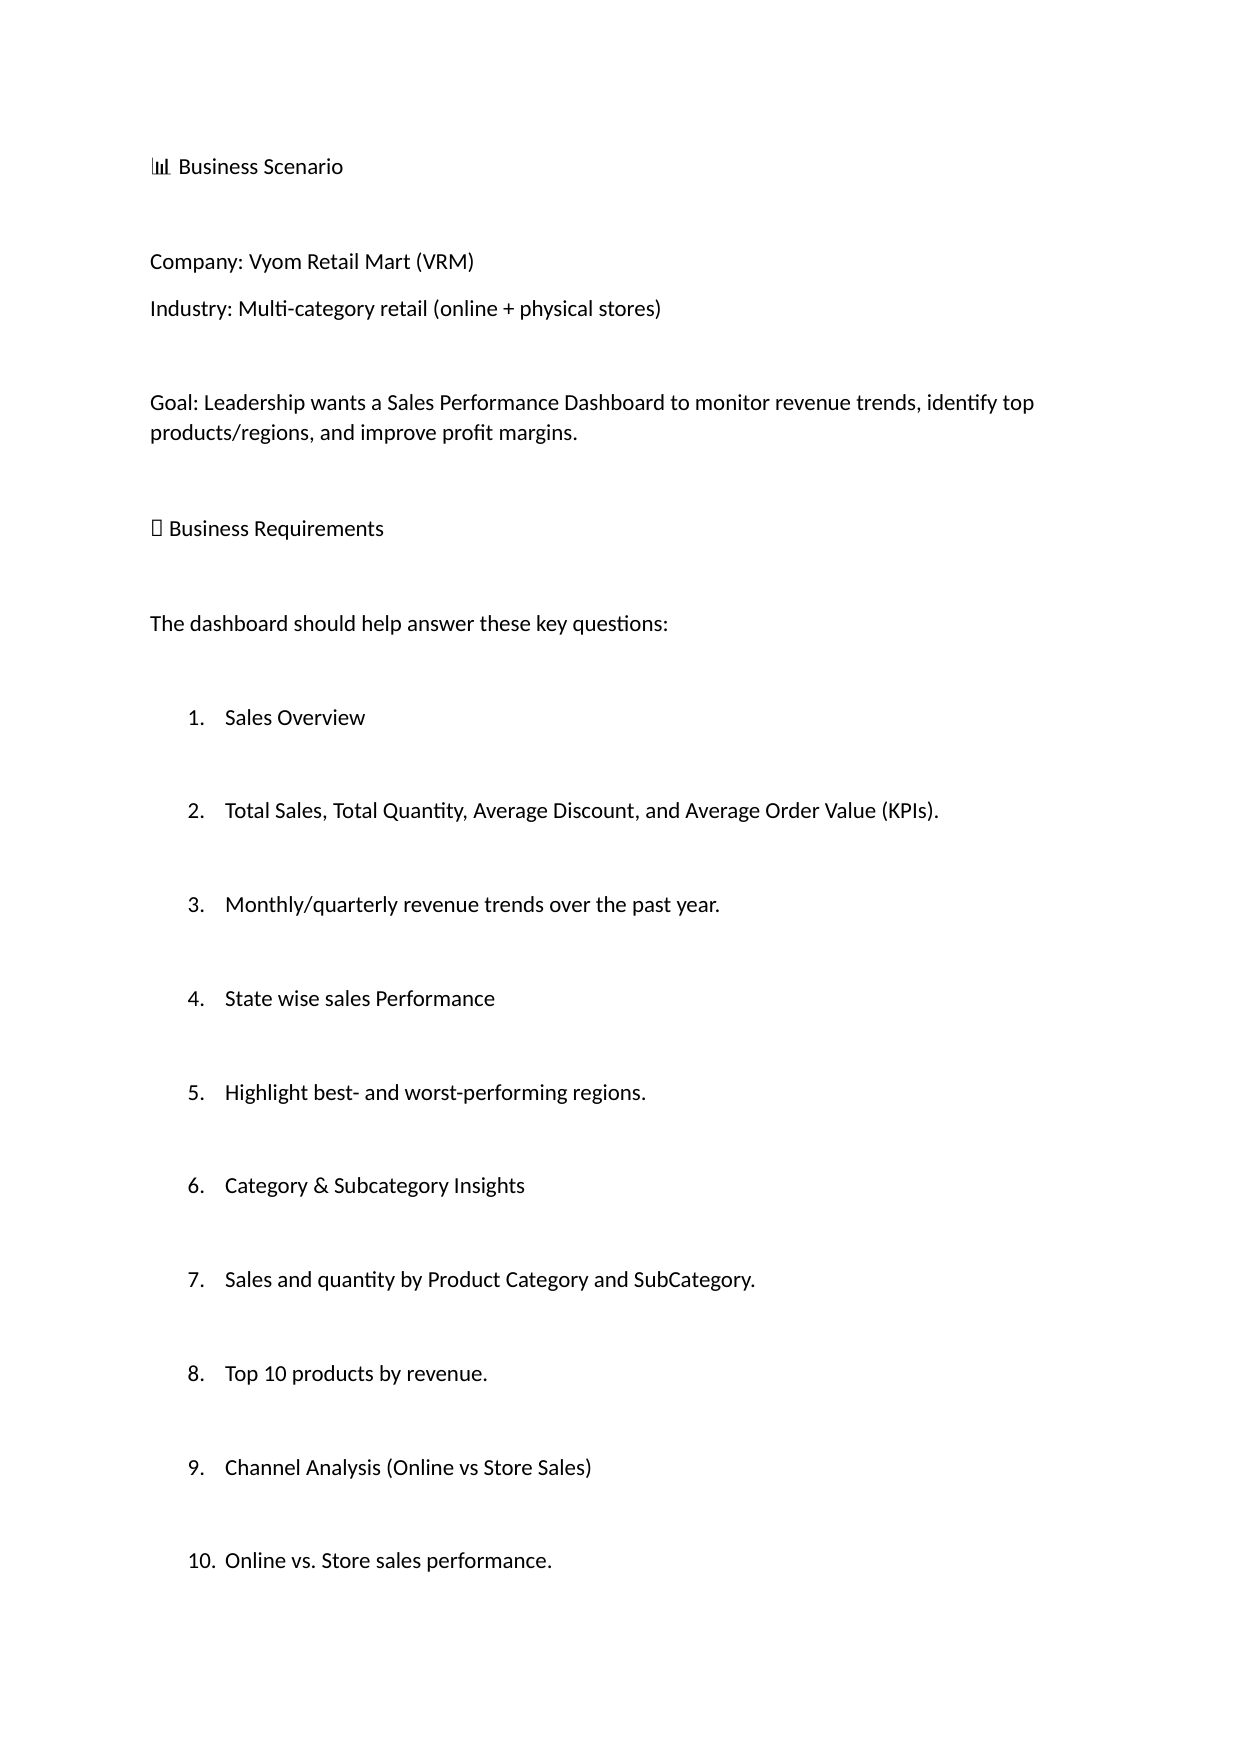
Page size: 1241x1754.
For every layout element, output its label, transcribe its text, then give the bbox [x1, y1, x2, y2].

list Highlight best- and worst-performing regions. [187, 1078, 1090, 1106]
list Online vs. Store sales performance. [187, 1547, 1090, 1575]
list Total Sales, Total Quantity, Average Discount, and Average Order Value (KPIs). [187, 797, 1090, 825]
list State wise sales Performance [187, 984, 1090, 1012]
list Channel Analysis (Online vs Store Sales) [187, 1453, 1090, 1481]
list Monthly/quarterly revenue trends over the past year. [187, 890, 1090, 918]
list Category & Subcategory Insights [187, 1172, 1090, 1200]
list Top 10 products by revenue. [187, 1359, 1090, 1387]
list Sales Overview [187, 703, 1090, 731]
text 📊 Business Scenario [150, 150, 1090, 181]
text Goal: Leadership wants a Sales Performance Dashboard to monitor revenue trends, identify top products/regions, and improve profit margins. [150, 388, 1090, 446]
text The dashboard should help answer these key questions: [150, 609, 1090, 637]
list Sales and quantity by Product Category and SubCategory. [187, 1265, 1090, 1293]
text Company: Vyom Retail Mart (VRM) [150, 247, 1090, 275]
text Industry: Multi-category retail (online + physical stores) [150, 294, 1090, 322]
text 🏢 Business Requirements [150, 512, 1090, 543]
